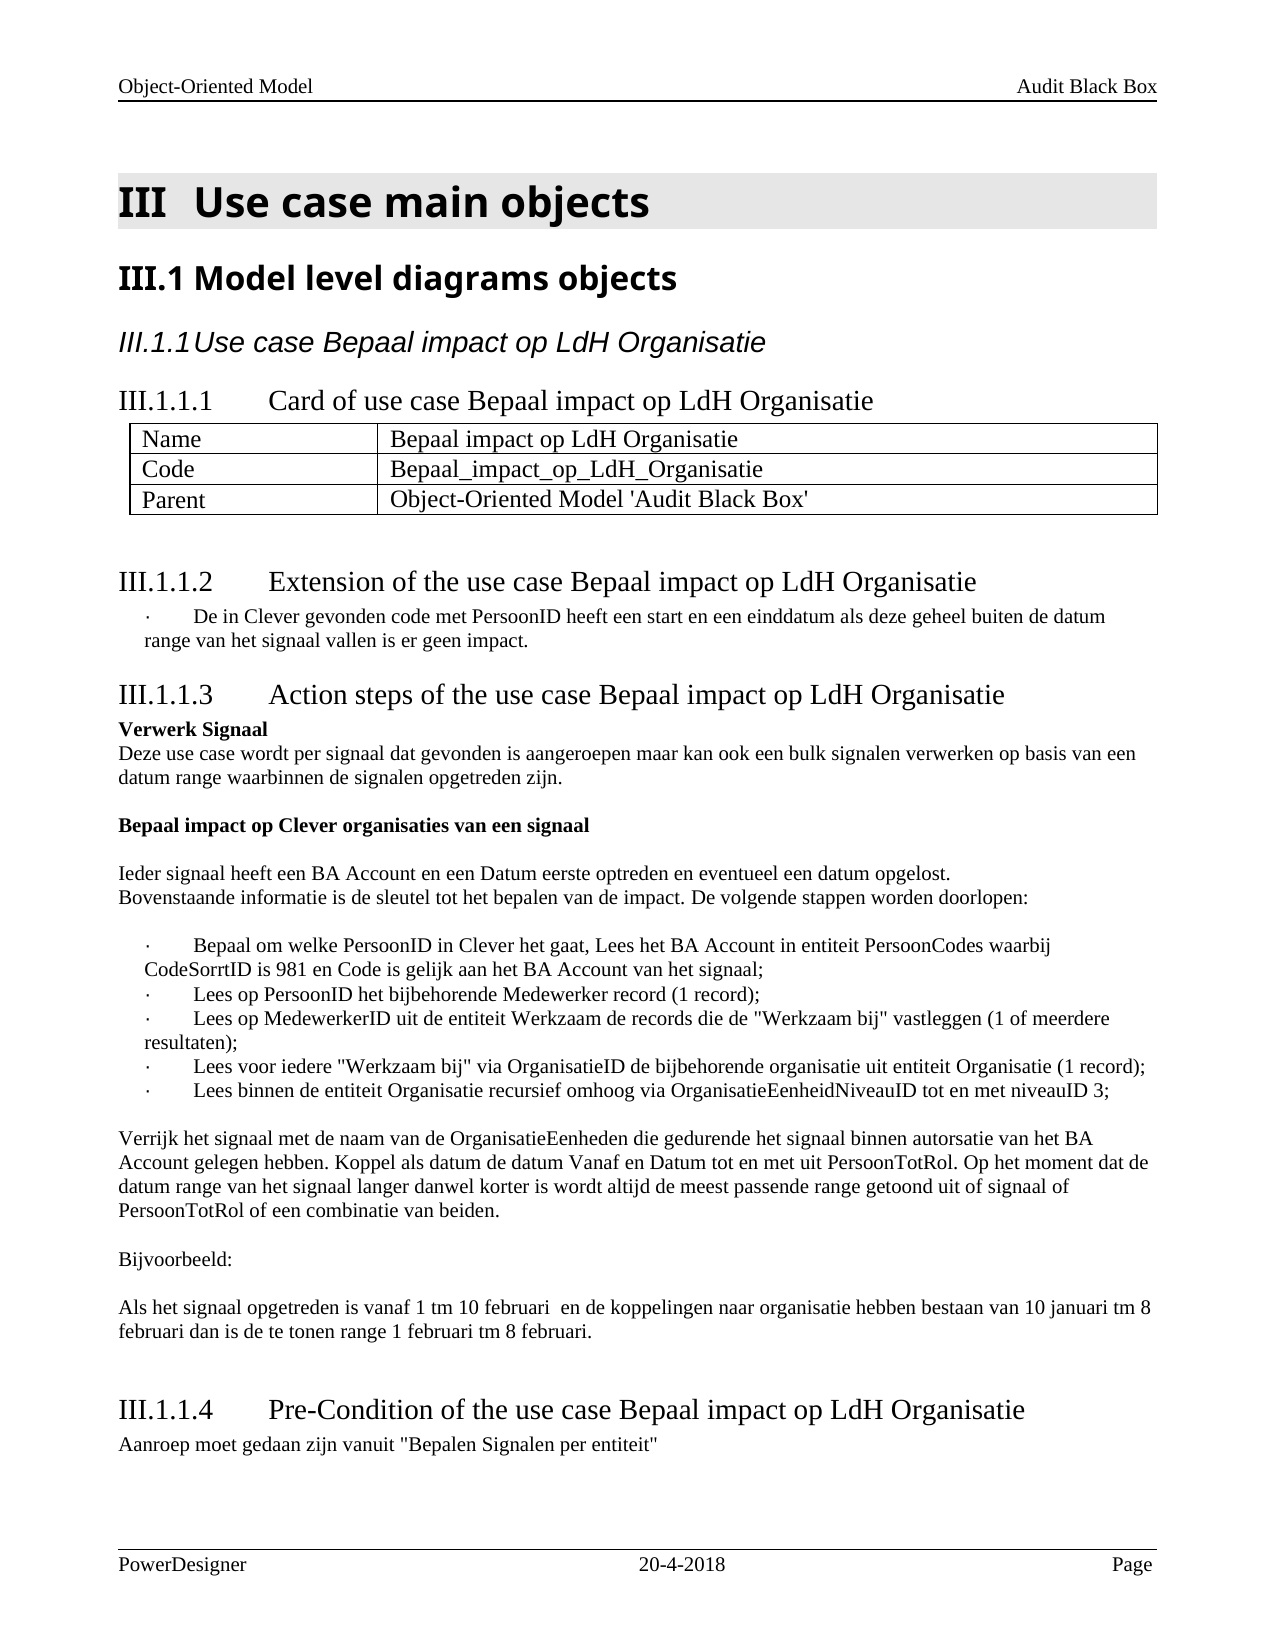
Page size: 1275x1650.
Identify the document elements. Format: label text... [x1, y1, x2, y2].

text Aanroep moet gedaan zijn vanuit "Bepalen Signalen per entiteit" [118, 1432, 1157, 1456]
text Bovenstaande informatie is de sleutel tot het bepalen van de impact. De volgende stappen worden doorlopen: [118, 885, 1157, 909]
text Deze use case wordt per signaal dat gevonden is aangeroepen maar kan ook een bulk signalen verwerken op basis van een datum range waarbinnen de signalen opgetreden zijn. [118, 741, 1157, 789]
subtitle Pre-Condition of the use case Bepaal impact op LdH Organisatie [118, 1392, 1157, 1425]
text Bepaal impact op Clever organisaties van een signaal [118, 813, 1157, 837]
subtitle Use case Bepaal impact op LdH Organisatie [118, 325, 1157, 358]
subtitle Action steps of the use case Bepaal impact op LdH Organisatie [118, 677, 1157, 710]
list Lees binnen de entiteit Organisatie recursief omhoog via OrganisatieEenheidNiveauID tot en met niveauID 3; [144, 1078, 1157, 1102]
list Lees op MedewerkerID uit de entiteit Werkzaam de records die de "Werkzaam bij" vastleggen (1 of meerdere resultaten); [144, 1006, 1157, 1054]
table_header Name [131, 424, 377, 453]
table_cell Code [131, 454, 377, 483]
text Verwerk Signaal [118, 717, 1157, 741]
table_cell Parent [131, 485, 377, 514]
list Bepaal om welke PersoonID in Clever het gaat, Lees het BA Account in entiteit PersoonCodes waarbij CodeSorrtID is 981 en Code is gelijk aan het BA Account van het signaal; [144, 933, 1157, 981]
subtitle Model level diagrams objects [118, 254, 1157, 300]
table_cell Object-Oriented Model 'Audit Black Box' [378, 485, 1157, 514]
list Lees voor iedere "Werkzaam bij" via OrganisatieID de bijbehorende organisatie uit entiteit Organisatie (1 record); [144, 1054, 1157, 1078]
subtitle Extension of the use case Bepaal impact op LdH Organisatie [118, 564, 1157, 597]
subtitle Card of use case Bepaal impact op LdH Organisatie [118, 383, 1157, 417]
text Verrijk het signaal met de naam van de OrganisatieEenheden die gedurende het signaal binnen autorsatie van het BA Account gelegen hebben. Koppel als datum de datum Vanaf en Datum tot en met uit PersoonTotRol. Op het moment dat de datum range van het signaal langer danwel korter is wordt altijd de meest passende range getoond uit of signaal of PersoonTotRol of een combinatie van beiden. [118, 1126, 1157, 1222]
table_cell Bepaal_impact_op_LdH_Organisatie [378, 454, 1157, 483]
subtitle Use case main objects [118, 173, 1157, 229]
list Lees op PersoonID het bijbehorende Medewerker record (1 record); [144, 981, 1157, 1006]
list De in Clever gevonden code met PersoonID heeft een start en een einddatum als deze geheel buiten de datum range van het signaal vallen is er geen impact. [144, 604, 1157, 652]
text Bijvoorbeeld: [118, 1247, 1157, 1271]
table_header Bepaal impact op LdH Organisatie [378, 424, 1157, 453]
text Als het signaal opgetreden is vanaf 1 tm 10 februari en de koppelingen naar organisatie hebben bestaan van 10 januari tm 8 februari dan is de te tonen range 1 februari tm 8 februari. [118, 1295, 1157, 1343]
text Ieder signaal heeft een BA Account en een Datum eerste optreden en eventueel een datum opgelost. [118, 861, 1157, 885]
